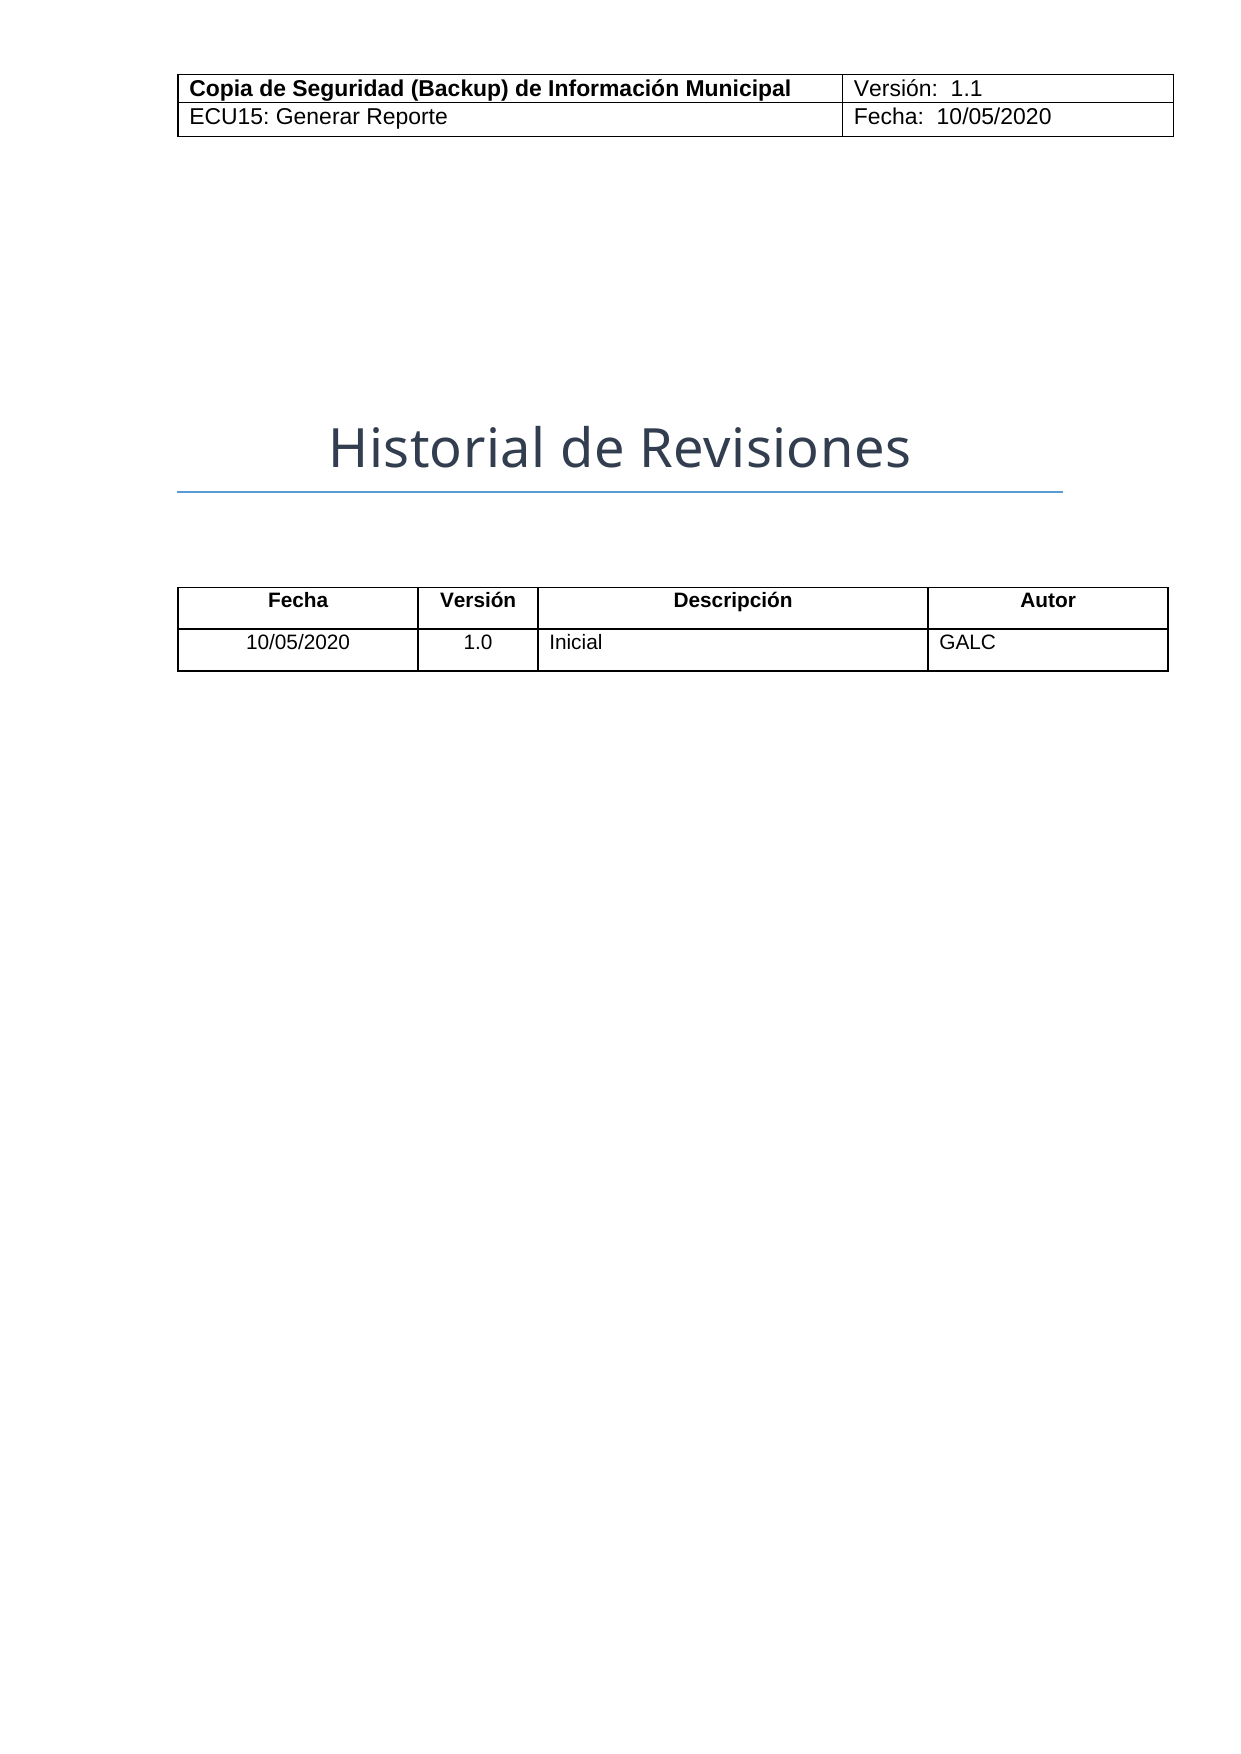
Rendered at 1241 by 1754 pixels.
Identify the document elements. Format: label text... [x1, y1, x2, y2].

table_header Descripción [539, 588, 927, 628]
table_cell 1.0 [419, 630, 537, 670]
title Historial de Revisiones [177, 409, 1063, 491]
table_header Fecha [179, 588, 417, 628]
table_cell 10/05/2020 [179, 630, 417, 670]
table_header Versión [419, 588, 537, 628]
table_cell Inicial [539, 630, 927, 670]
table_cell GALC [929, 630, 1167, 670]
table_header Autor [929, 588, 1167, 628]
